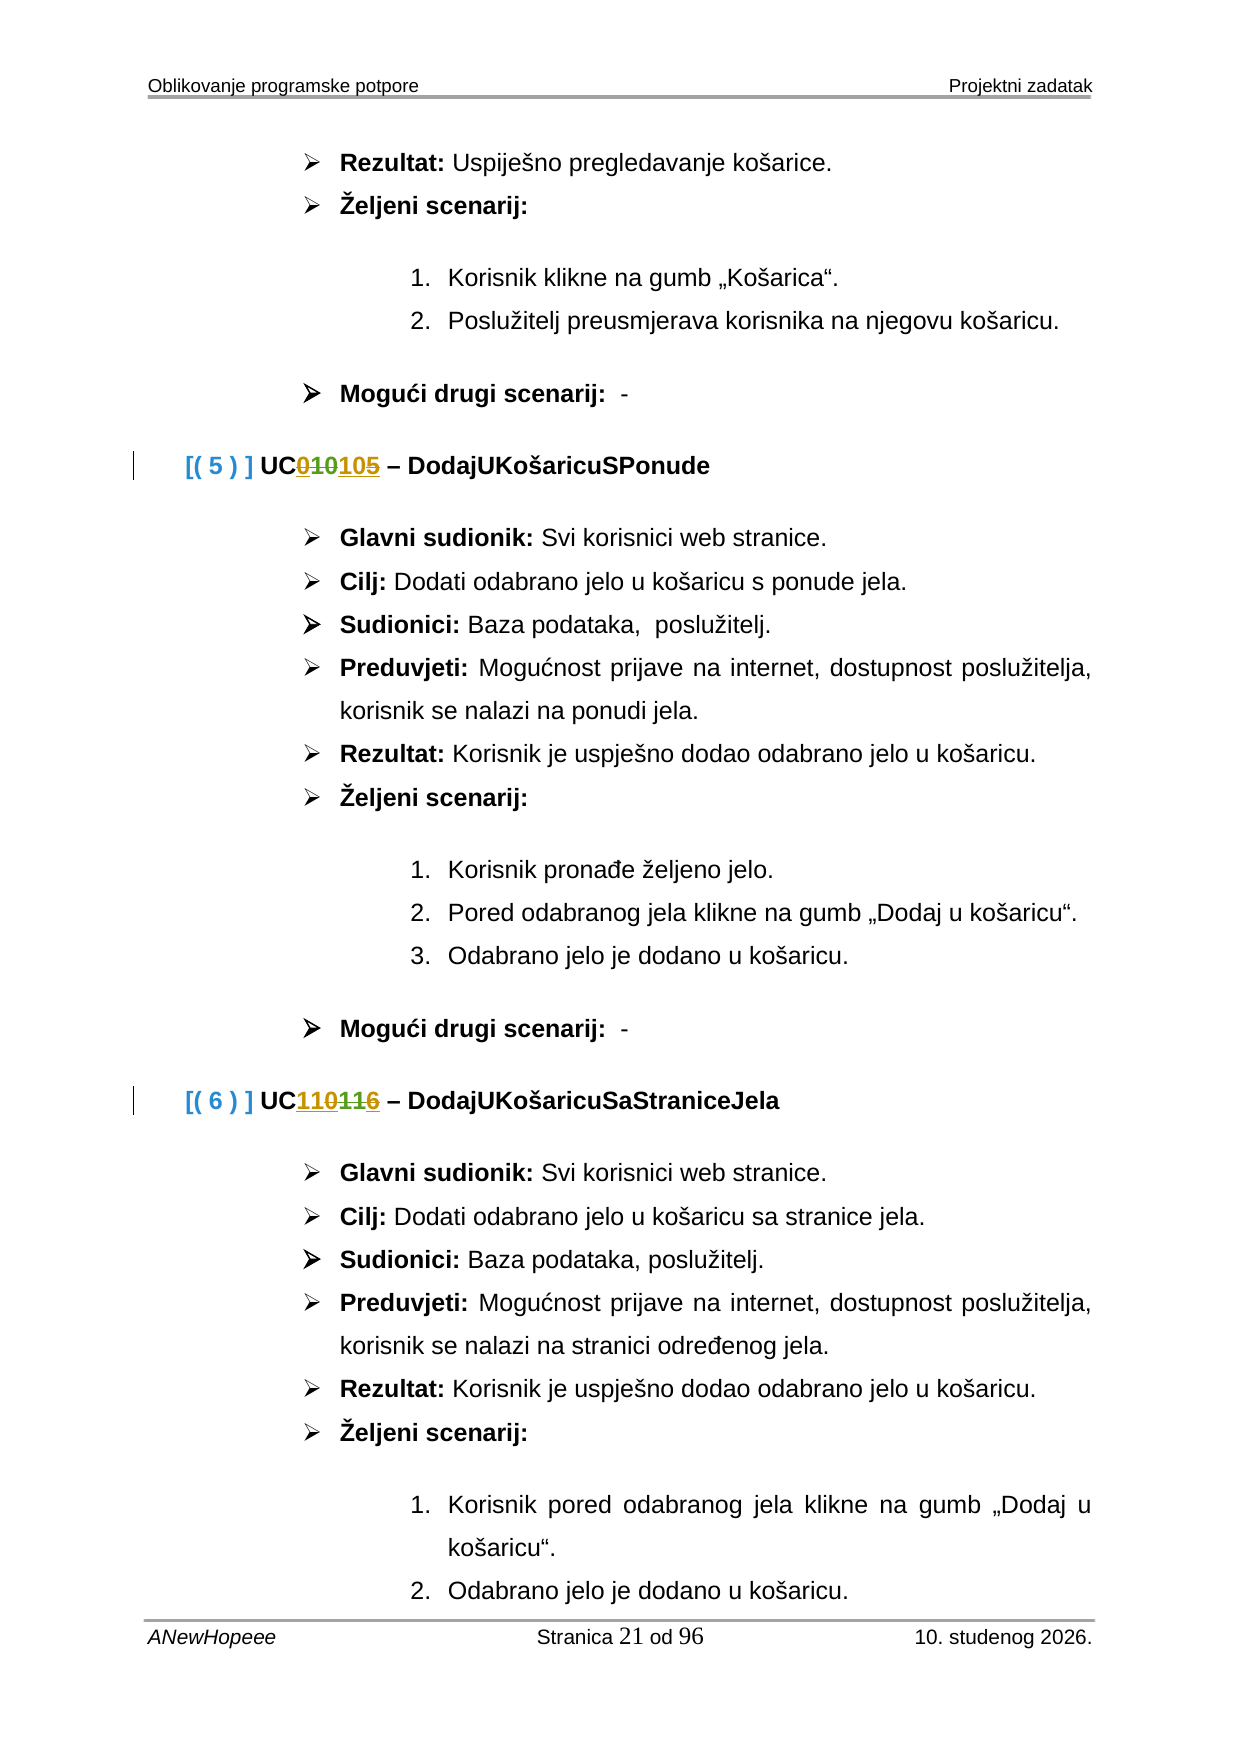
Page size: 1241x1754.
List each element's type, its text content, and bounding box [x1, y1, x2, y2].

list Glavni sudionik: Svi korisnici web stranice. [302, 1158, 1093, 1187]
list Željeni scenarij: [302, 191, 1093, 220]
list Korisnik klikne na gumb „Košarica“. [410, 263, 1093, 292]
list Sudionici: Baza podataka, poslužitelj. [302, 1245, 1093, 1273]
list Korisnik pored odabranog jela klikne na gumb „Dodaj u košaricu“. [410, 1490, 1093, 1562]
list Cilj: Dodati odabrano jelo u košaricu s ponude jela. [302, 567, 1093, 595]
list Cilj: Dodati odabrano jelo u košaricu sa stranice jela. [302, 1201, 1093, 1230]
list Pored odabranog jela klikne na gumb „Dodaj u košaricu“. [410, 898, 1093, 927]
list Odabrano jelo je dodano u košaricu. [410, 1576, 1093, 1605]
list Poslužitelj preusmjerava korisnika na njegovu košaricu. [410, 306, 1093, 335]
list Preduvjeti: Mogućnost prijave na internet, dostupnost poslužitelja, korisnik se nalazi na ponudi jela. [302, 653, 1093, 725]
list Glavni sudionik: Svi korisnici web stranice. [302, 523, 1093, 552]
list UC – DodajUKošaricuSPonude [260, 451, 1093, 480]
list Mogući drugi scenarij: - [302, 379, 1093, 407]
list Željeni scenarij: [302, 1417, 1093, 1446]
list Preduvjeti: Mogućnost prijave na internet, dostupnost poslužitelja, korisnik se nalazi na stranici određenog jela. [302, 1288, 1093, 1360]
list UC – DodajUKošaricuSaStraniceJela [260, 1086, 1093, 1115]
list Mogući drugi scenarij: - [302, 1013, 1093, 1042]
list Sudionici: Baza podataka, poslužitelj. [302, 610, 1093, 639]
list Odabrano jelo je dodano u košaricu. [410, 941, 1093, 970]
list Korisnik pronađe željeno jelo. [410, 855, 1093, 884]
list Rezultat: Korisnik je uspješno dodao odabrano jelo u košaricu. [302, 1374, 1093, 1403]
picture [147, 95, 1092, 99]
list Rezultat: Korisnik je uspješno dodao odabrano jelo u košaricu. [302, 739, 1093, 768]
list Rezultat: Uspiješno pregledavanje košarice. [302, 148, 1093, 176]
list Željeni scenarij: [302, 783, 1093, 811]
